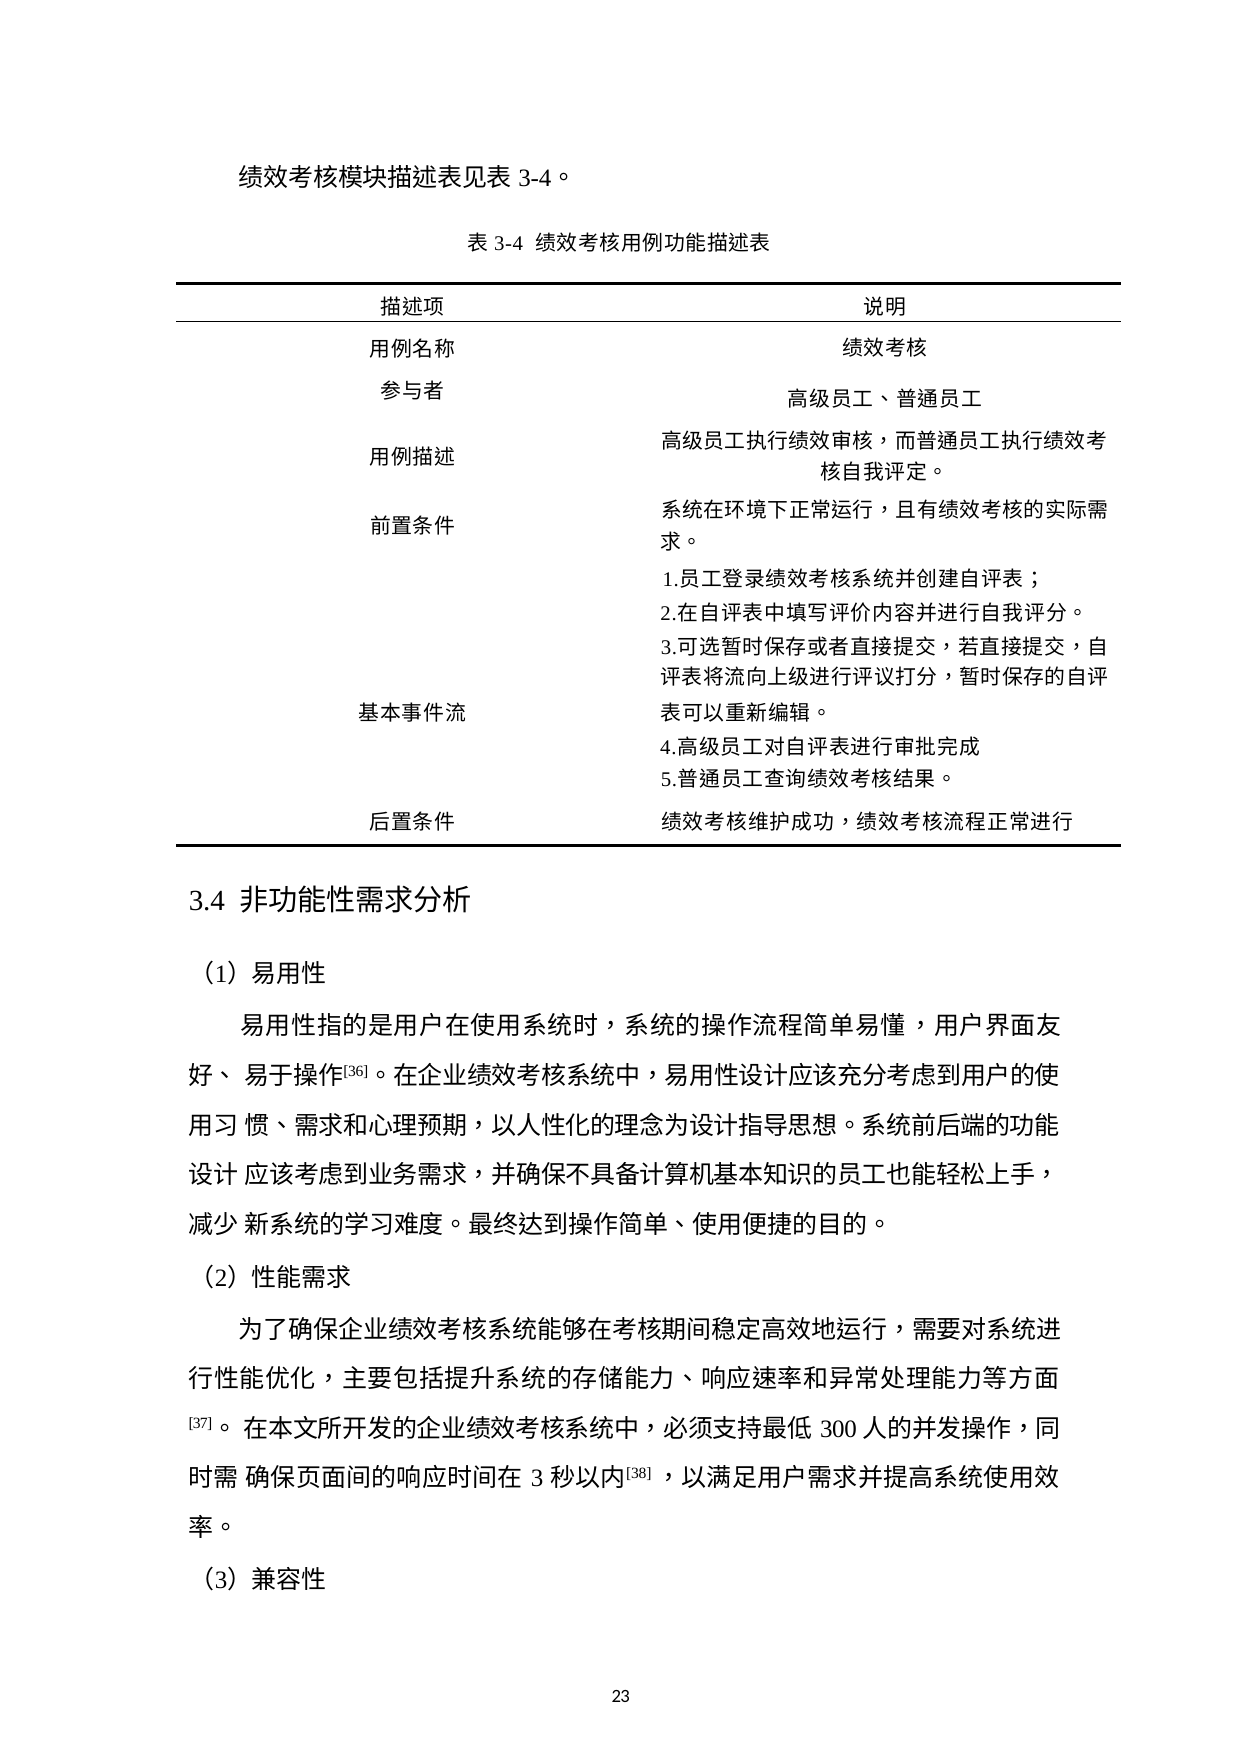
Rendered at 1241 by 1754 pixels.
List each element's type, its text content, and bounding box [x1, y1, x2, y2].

text 3.4 非功能性需求分析 [188, 881, 1121, 917]
text 绩效考核模块描述表见表 3-4。 [239, 162, 1121, 193]
table_cell 基本事件流 [176, 691, 563, 796]
text 23 [611, 1689, 1121, 1706]
text 易用性指的是用户在使用系统时，系统的操作流程简单易懂，用户界面友好、 易于操作[36]。在企业绩效考核系统中，易用性设计应该充分考虑到用户的使用习 惯、需求和心理预期，以人性化的理念为设计指导思想。系统前后端的功能设计 应该考虑到业务需求，并确保不具备计算机基本知识的员工也能轻松上手，减少 新系统的学习难度。最终达到操作简单、使用便捷的目的。 [188, 1008, 1061, 1241]
text 表 3-4 绩效考核用例功能描述表 [467, 229, 1121, 256]
table_cell 前置条件 [176, 488, 563, 691]
text （3）兼容性 [189, 1564, 1121, 1595]
table_cell 高级员工执行绩效审核，而普通员工执行绩效考 核自我评定。 [563, 416, 1121, 488]
text 为了确保企业绩效考核系统能够在考核期间稳定高效地运行，需要对系统进 行性能优化，主要包括提升系统的存储能力、响应速率和异常处理能力等方面[37]。 在本文所开发的企业绩效考核系统中，必须支持最低 300 人的并发操作，同时需 确保页面间的响应时间在 3 秒以内[38] ，以满足用户需求并提高系统使用效率。 [188, 1312, 1061, 1543]
table_cell 用例名称 参与者 [176, 322, 563, 416]
table_cell 后置条件 [176, 796, 563, 844]
table_cell 系统在环境下正常运行，且有绩效考核的实际需 求。 1.员工登录绩效考核系统并创建自评表； 2.在自评表中填写评价内容并进行自我评分。 3.可选暂时保存或者直接提交，若直接提交，自 评表将流向上级进行评议打分，暂时保存的自评 [563, 488, 1121, 691]
table_cell 用例描述 [176, 416, 563, 488]
table_cell 表可以重新编辑。 4.高级员工对自评表进行审批完成 5.普通员工查询绩效考核结果。 [563, 691, 1121, 796]
text （2）性能需求 [189, 1262, 1121, 1293]
table_header 说明 [563, 285, 1121, 321]
table_header 描述项 [176, 285, 563, 321]
table_cell 绩效考核维护成功，绩效考核流程正常进行 [563, 796, 1121, 844]
table_cell 绩效考核 高级员工、普通员工 [563, 322, 1121, 416]
text （1）易用性 [189, 958, 1121, 989]
